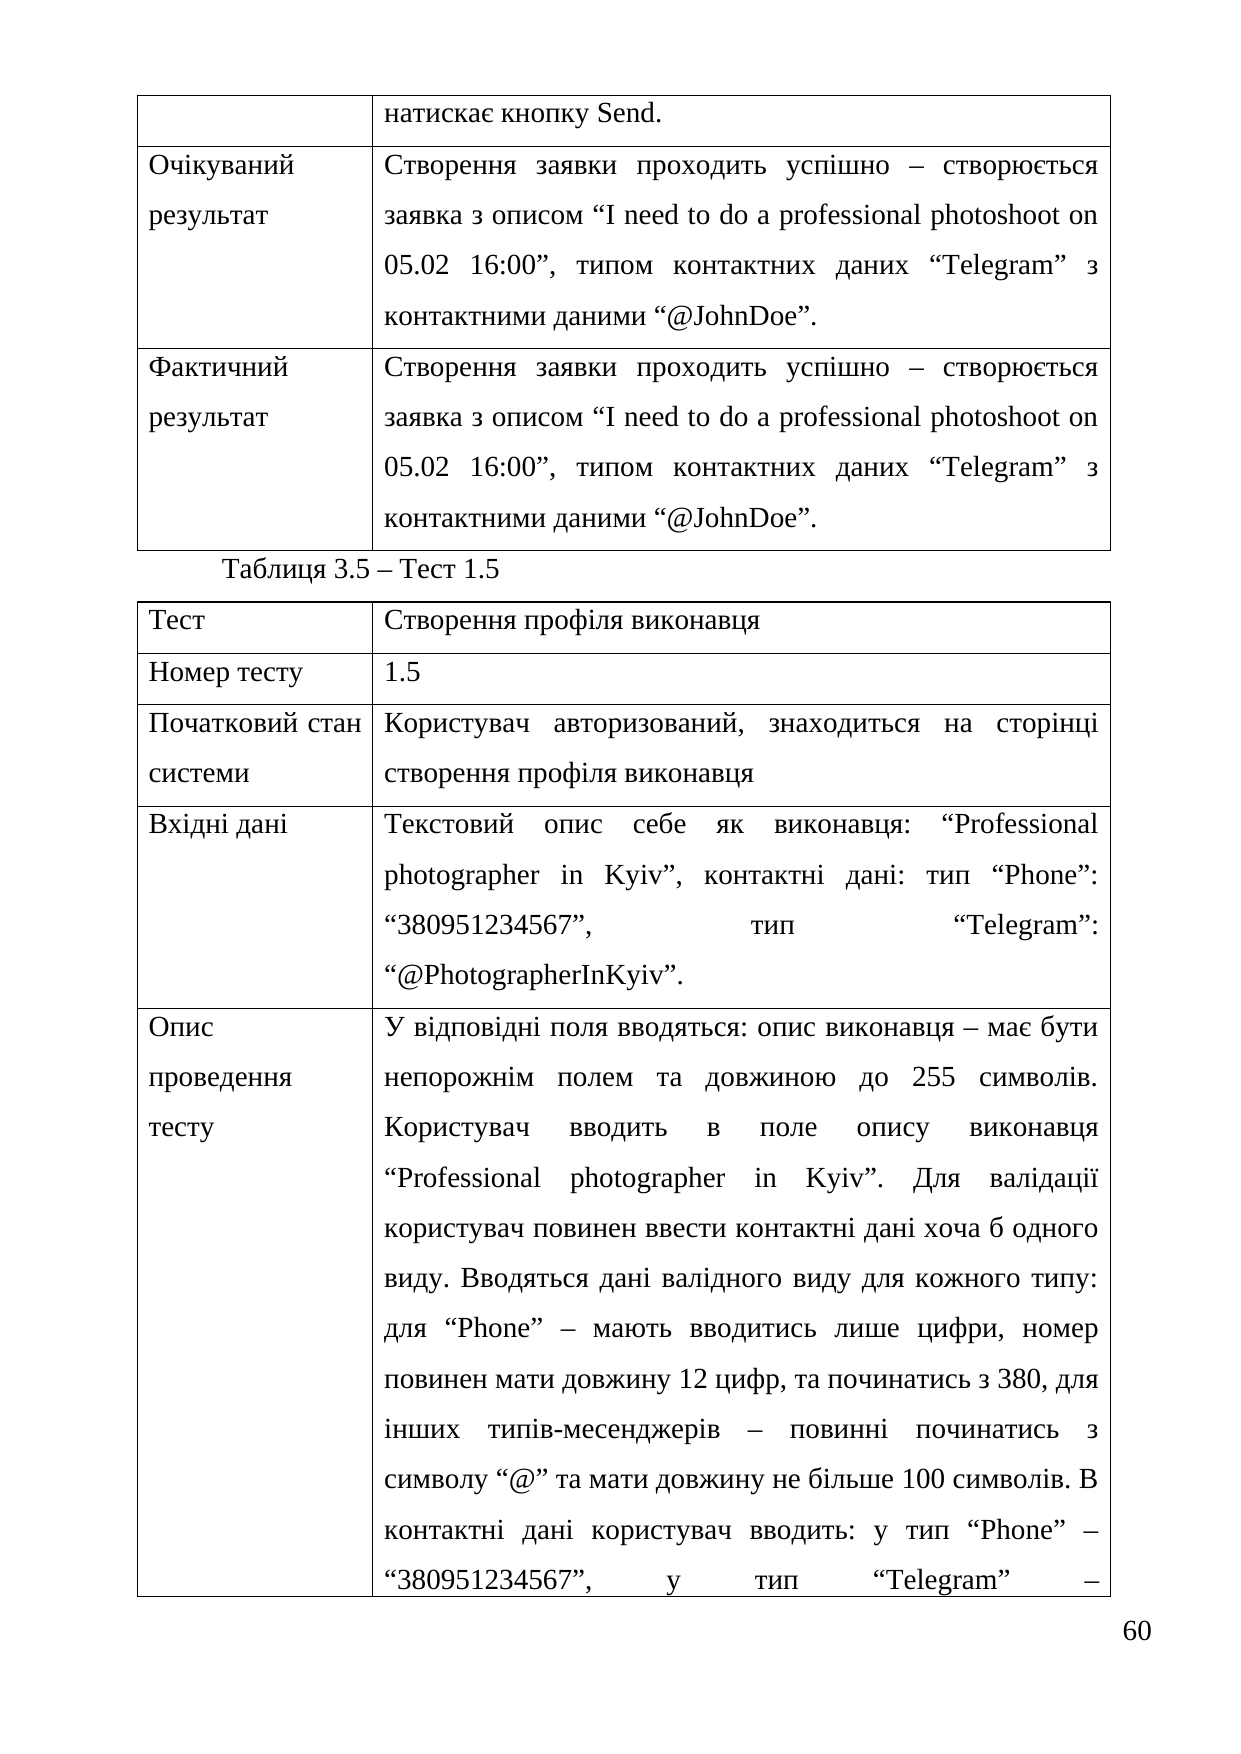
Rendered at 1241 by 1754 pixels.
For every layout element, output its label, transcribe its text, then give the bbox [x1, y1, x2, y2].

text Таблиця 3.5 – Тест 1.5 [148, 551, 1152, 585]
table_cell Початковий стан системи [138, 705, 372, 806]
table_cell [373, 96, 1110, 146]
table_cell Номер тесту [138, 654, 372, 704]
table_cell Текстовий опис себе як виконавця: “Professional photographer in Kyiv”, контактні дані: тип “Phone”: “380951234567”, тип “Telegram”: “@PhotographerInKyiv”. [373, 807, 1110, 1008]
table_cell Фактичний результат [138, 349, 372, 550]
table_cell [138, 96, 372, 146]
table_cell Створення заявки проходить успішно – створюється заявка з описом “I need to do a professional photoshoot on 05.02 16:00”, типом контактних даних “Telegram” з контактними даними “@JohnDoe”. [373, 147, 1110, 348]
table_cell Користувач авторизований, знаходиться на сторінці створення профіля виконавця [373, 705, 1110, 806]
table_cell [373, 1009, 1110, 1596]
table_header Тест [138, 603, 372, 653]
table_header Створення профіля виконавця [373, 603, 1110, 653]
table_cell Створення заявки проходить успішно – створюється заявка з описом “I need to do a professional photoshoot on 05.02 16:00”, типом контактних даних “Telegram” з контактними даними “@JohnDoe”. [373, 349, 1110, 550]
table_cell Очікуваний результат [138, 147, 372, 348]
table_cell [138, 1009, 372, 1596]
table_cell Вхідні дані [138, 807, 372, 1008]
table_cell 1.5 [373, 654, 1110, 704]
